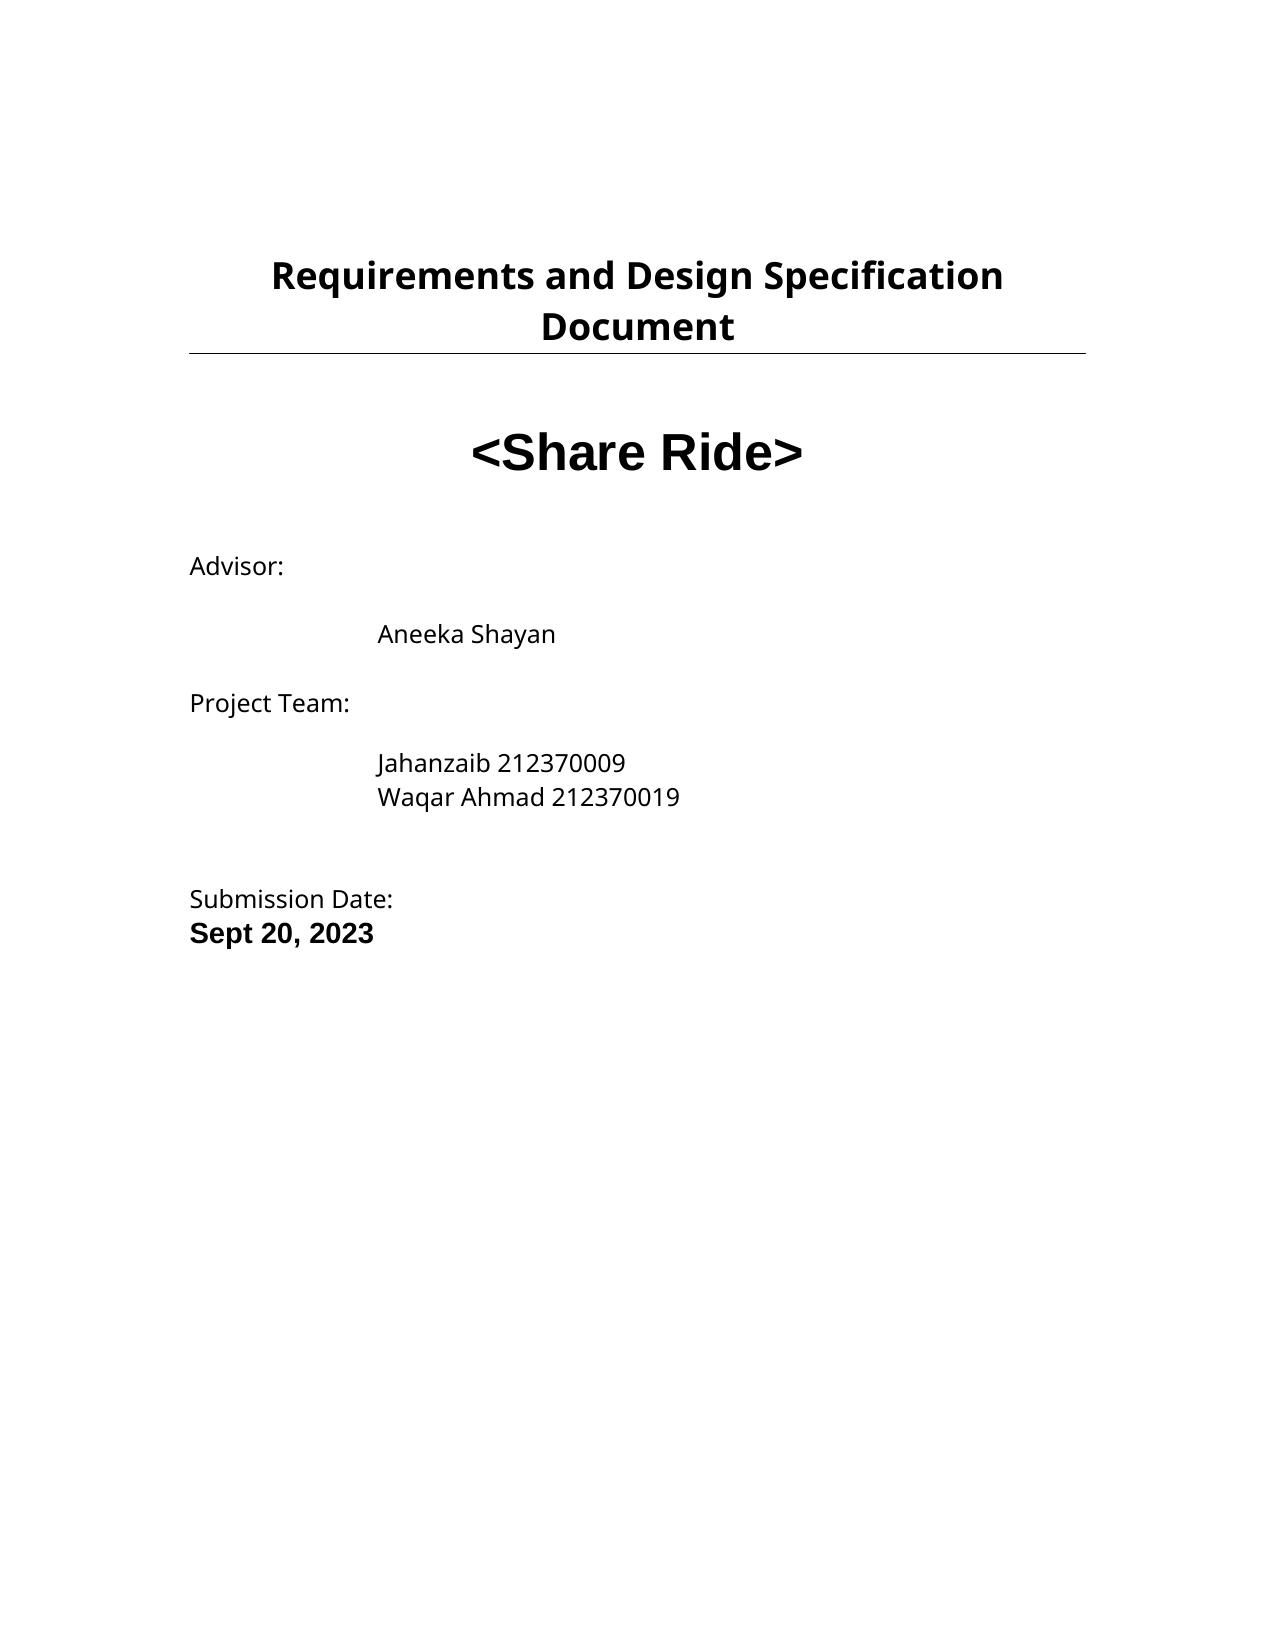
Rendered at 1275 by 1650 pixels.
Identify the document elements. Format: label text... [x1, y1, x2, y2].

table_header Requirements and Design Specification Document <Share Ride> Advisor: Aneeka Shayan Project Team: Jahanzaib 212370009 Waqar Ahmad 212370019 Submission Date: Sept 20, 2023 [178, 198, 1097, 1457]
